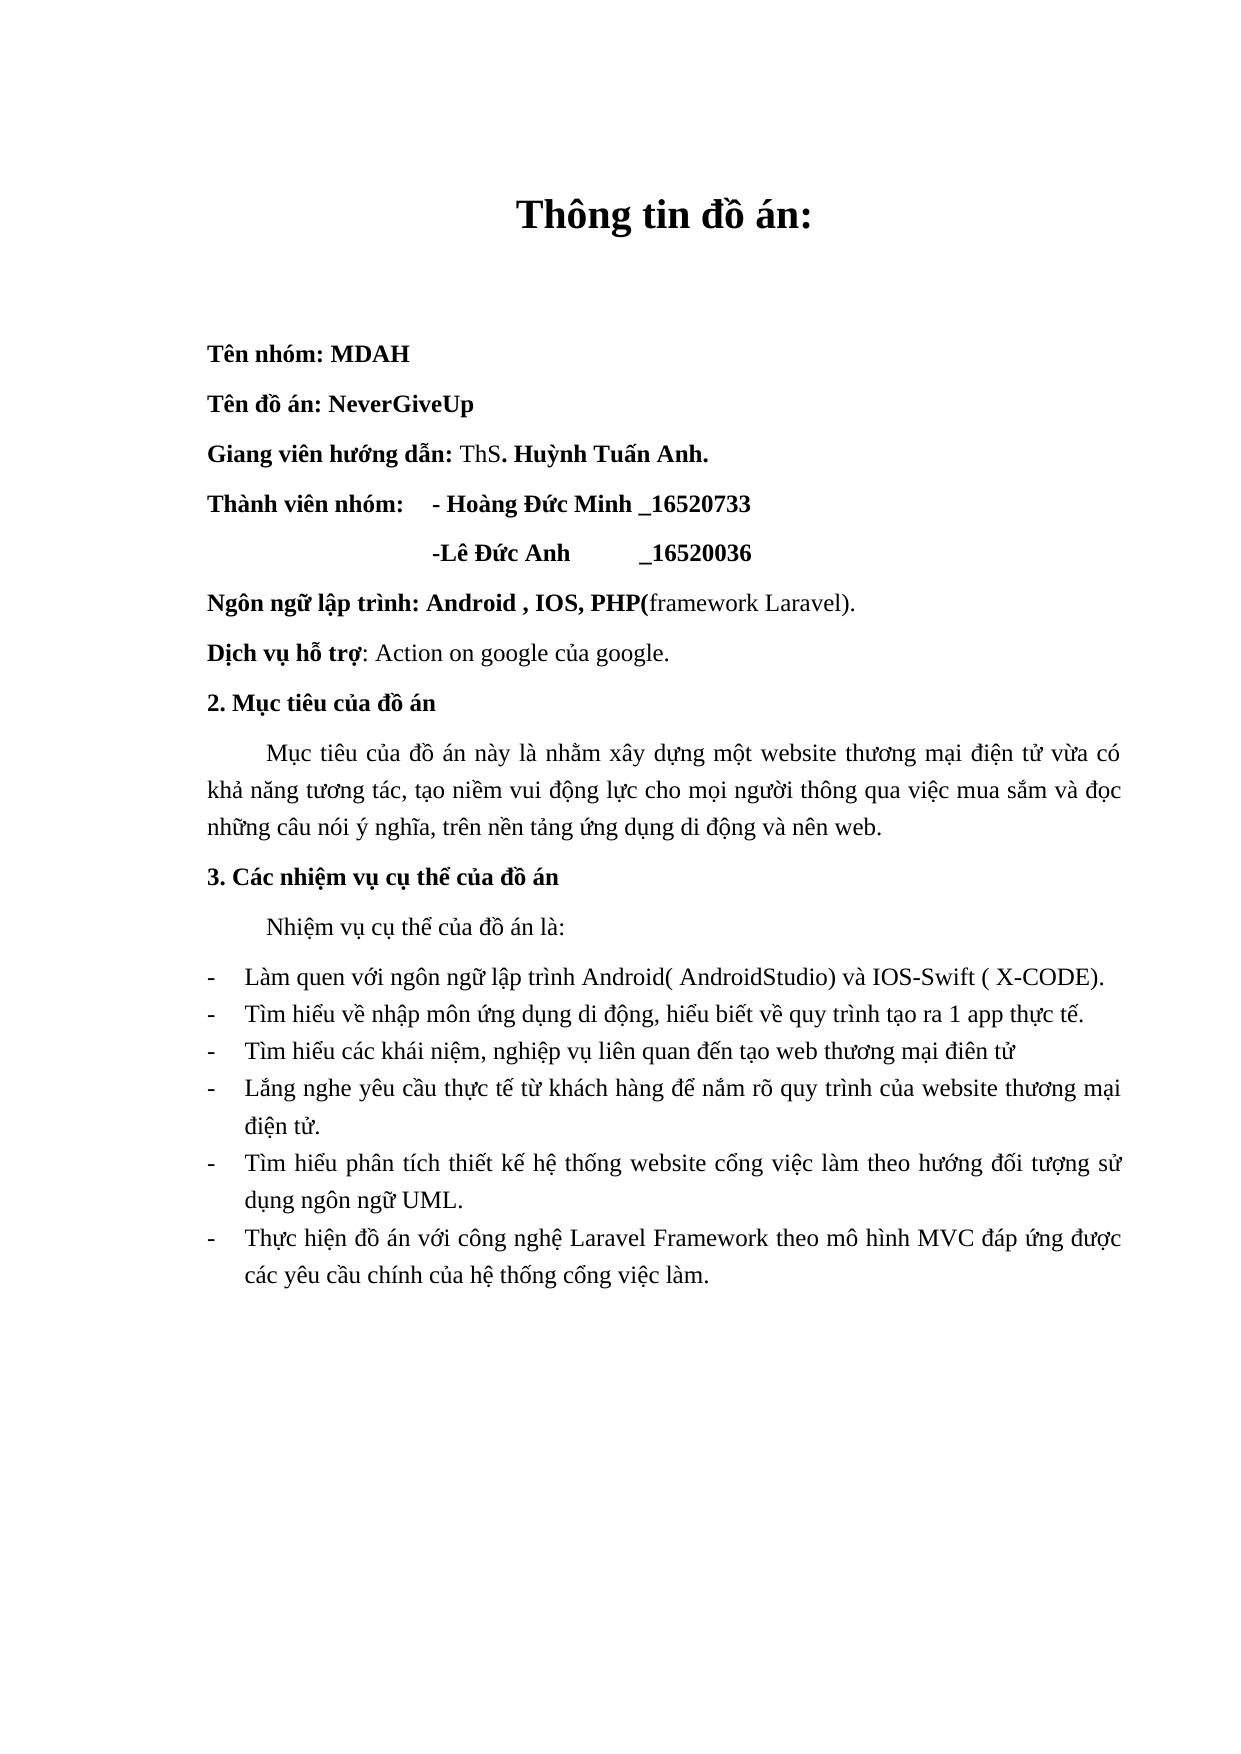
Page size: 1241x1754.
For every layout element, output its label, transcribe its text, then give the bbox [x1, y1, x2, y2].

list Thực hiện đồ án với công nghệ Laravel Framework theo mô hình MVC đáp ứng được các yêu cầu chính của hệ thống cổng việc làm. [207, 1223, 1122, 1289]
text Giang viên hướng dẫn: ThS. Huỳnh Tuấn Anh. [207, 439, 1122, 468]
text 2. Mục tiêu của đồ án [207, 688, 1122, 717]
text Tên nhóm: MDAH [207, 339, 1122, 368]
text 3. Các nhiệm vụ cụ thể của đồ án [207, 862, 1122, 891]
list Tìm hiểu về nhập môn ứng dụng di động, hiểu biết về quy trình tạo ra 1 app thực tế. [207, 999, 1122, 1028]
list Lắng nghe yêu cầu thực tế từ khách hàng để nắm rõ quy trình của website thương mại điện tử. [207, 1073, 1122, 1139]
text Tên đồ án: NeverGiveUp [207, 389, 1122, 418]
text Mục tiêu của đồ án này là nhằm xây dựng một website thương mại điện tử vừa có khả năng tương tác, tạo niềm vui động lực cho mọi người thông qua việc mua sắm và đọc những câu nói ý nghĩa, trên nền tảng ứng dụng di động và nên web. [207, 738, 1122, 841]
list Tìm hiểu phân tích thiết kế hệ thống website cổng việc làm theo hướng đối tượng sử dụng ngôn ngữ UML. [207, 1148, 1122, 1214]
list Làm quen với ngôn ngữ lập trình Android( AndroidStudio) và IOS-Swift ( X-CODE). [207, 962, 1122, 990]
text Thành viên nhóm: - Hoàng Đức Minh _16520733 [207, 489, 1122, 517]
list Tìm hiểu các khái niệm, nghiệp vụ liên quan đến tạo web thương mại điên tử [207, 1036, 1122, 1065]
text Thông tin đồ án: [207, 190, 1122, 238]
text Ngôn ngữ lập trình: Android , IOS, PHP(framework Laravel). [207, 588, 1122, 617]
text Nhiệm vụ cụ thể của đồ án là: [207, 912, 1122, 941]
text -Lê Đức Anh _16520036 [207, 538, 1122, 567]
text Dịch vụ hỗ trợ: Action on google của google. [207, 638, 1122, 667]
